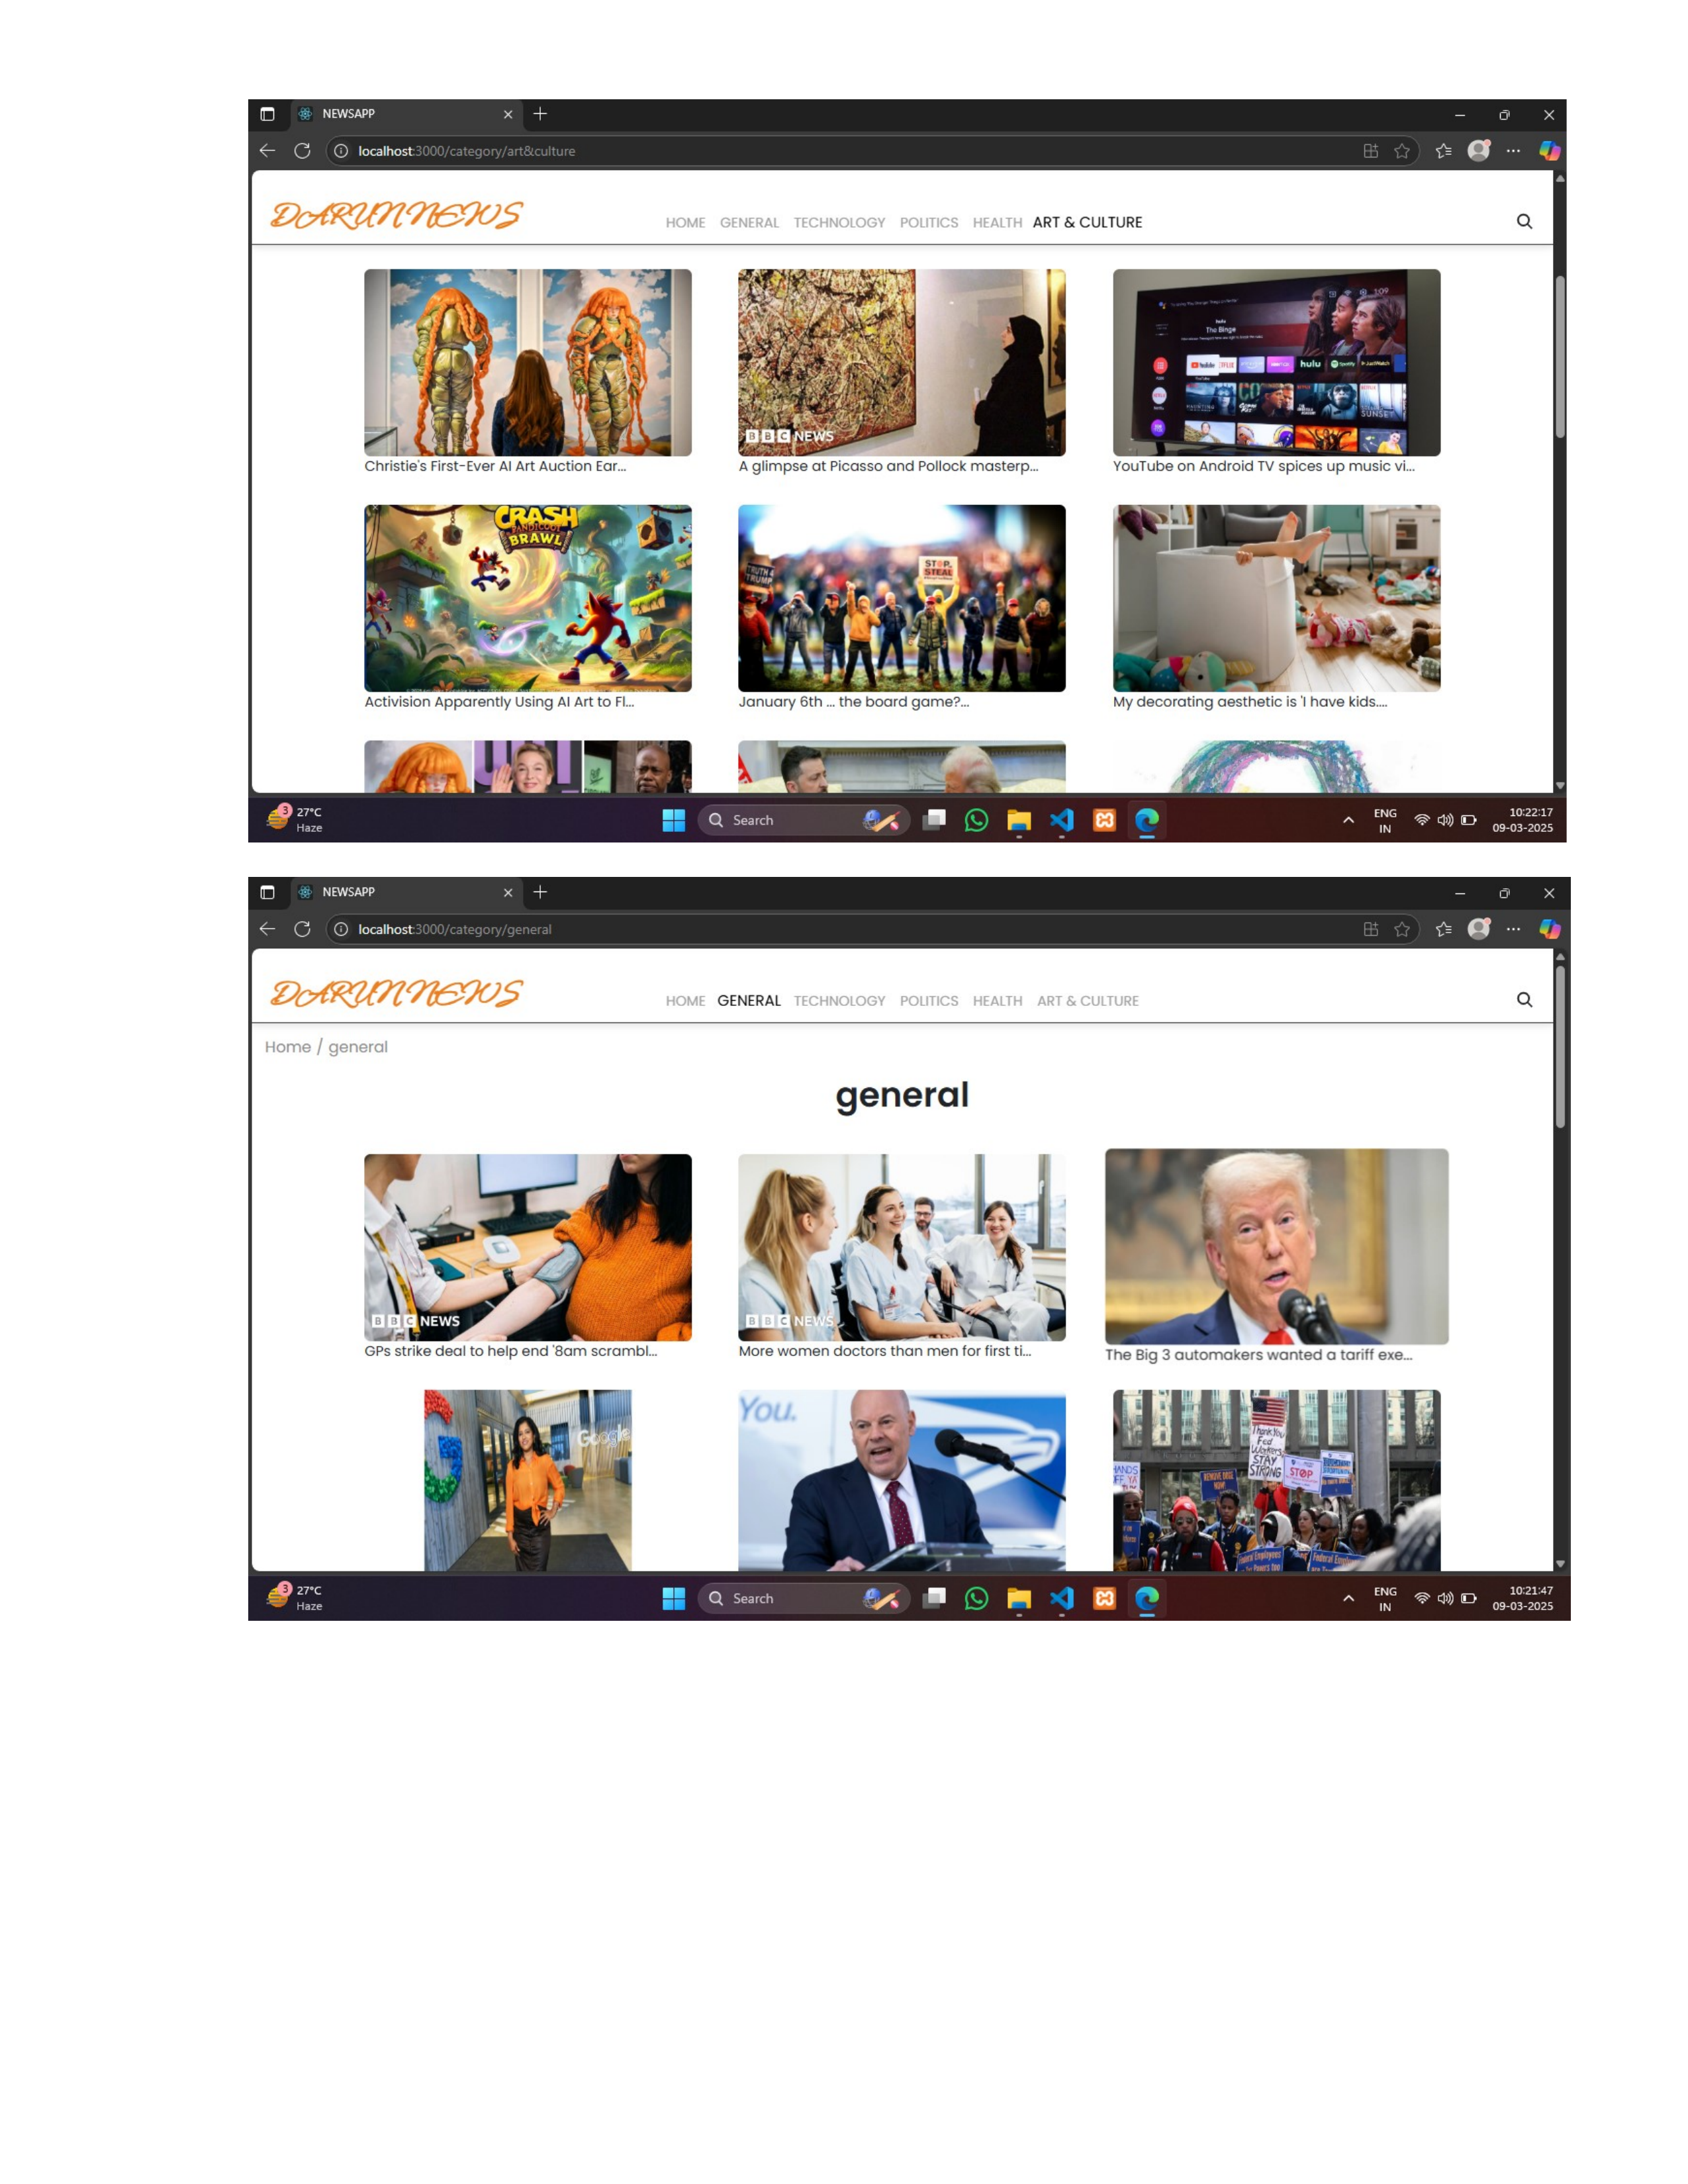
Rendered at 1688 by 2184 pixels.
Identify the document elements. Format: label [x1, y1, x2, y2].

picture [248, 99, 1567, 842]
picture [248, 877, 1571, 1621]
